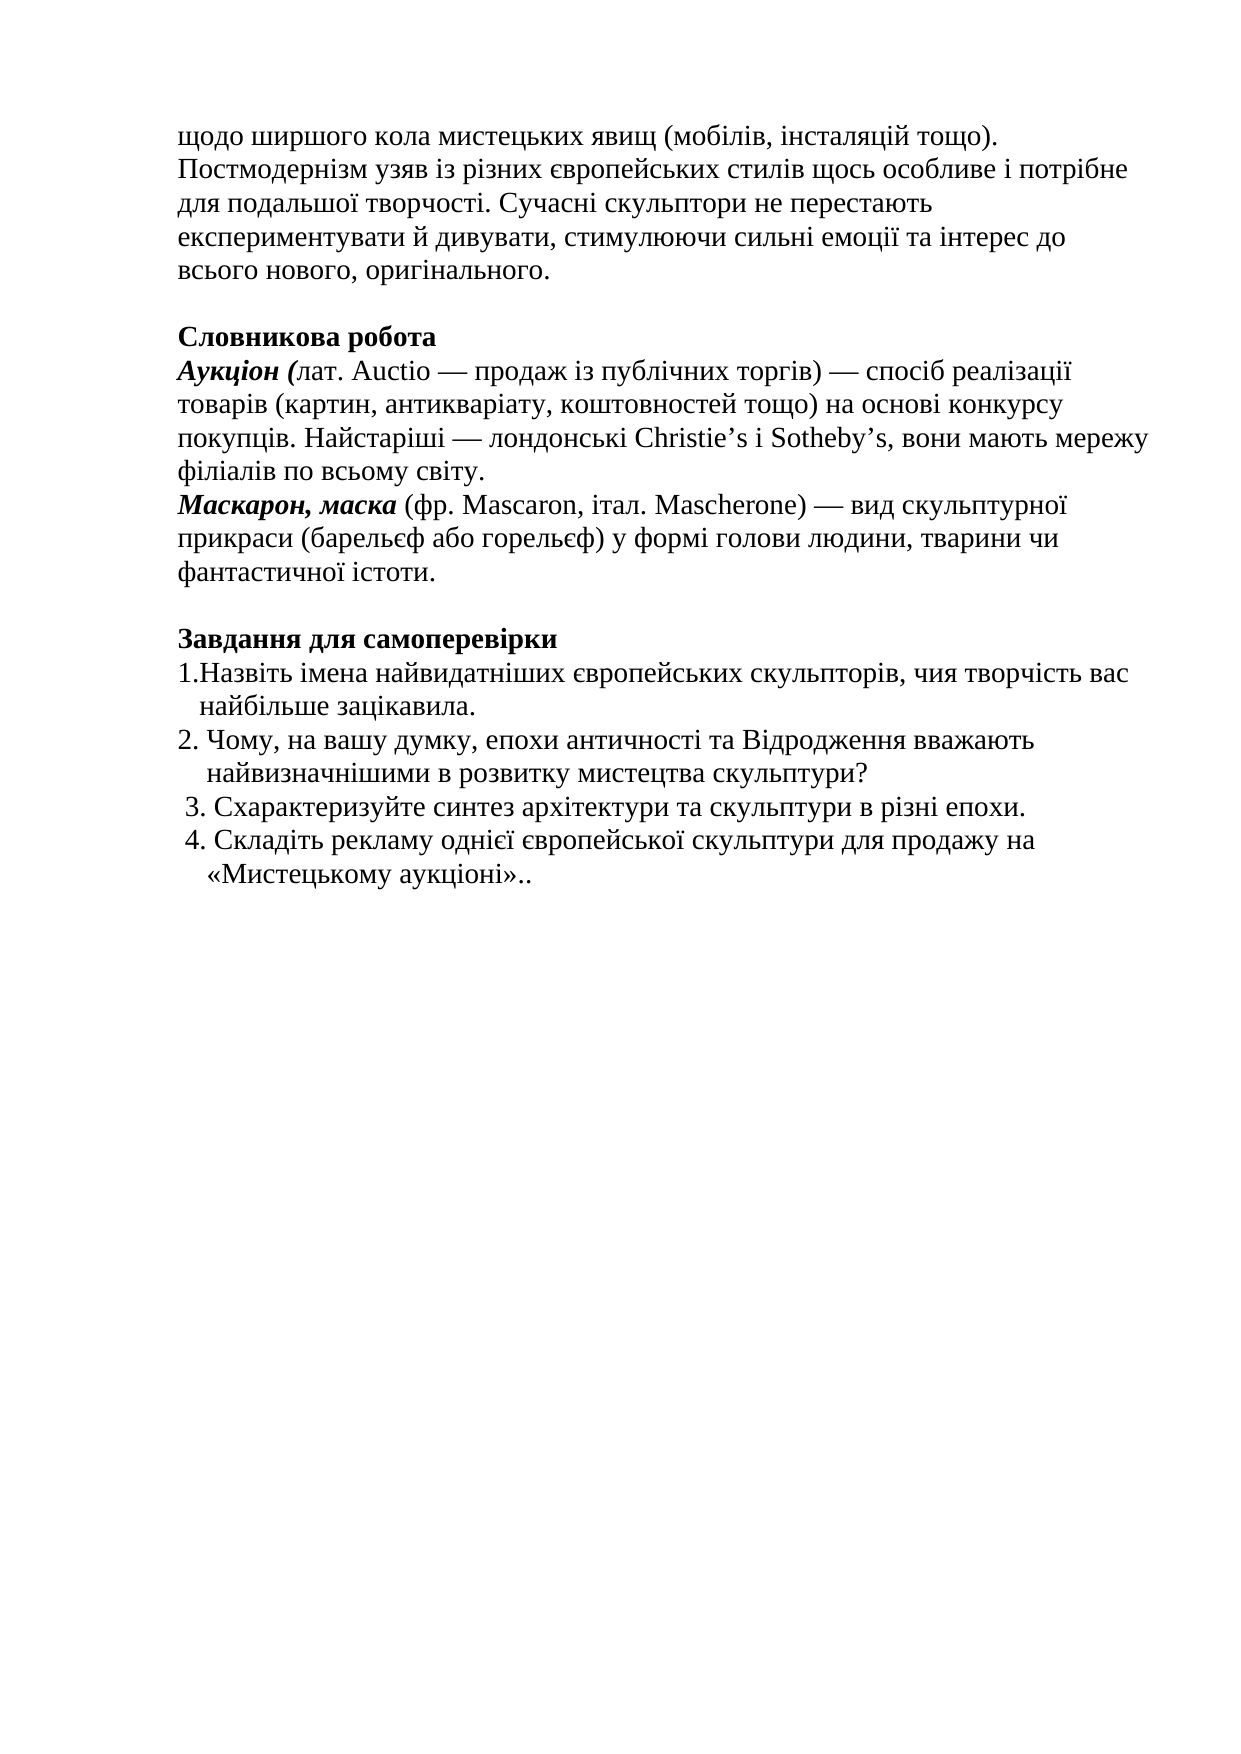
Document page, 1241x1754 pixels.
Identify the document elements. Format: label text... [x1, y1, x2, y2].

text 2. Чому, на вашу думку, епохи античності та Відродження вважають [177, 722, 1152, 755]
text «Мистецькому аукціоні».. [177, 856, 1152, 889]
text найвизначнішими в розвитку мистецтва скульптури? [177, 755, 1152, 789]
text Аукціон (лат. Auctio — продаж із публічних торгів) — спосіб реалізації товарів (картин, антикваріату, коштовностей тощо) на основі конкурсу покупців. Найстаріші — лондонські Christie’s і Sotheby’s, вони мають мережу філіалів по всьому світу. [177, 353, 1152, 487]
text 4. Складіть рекламу однієї європейської скульптури для продажу на [177, 822, 1152, 856]
text найбільше зацікавила. [177, 688, 1152, 722]
text Словникова робота [177, 319, 1152, 353]
text 3. Схарактеризуйте синтез архітектури та скульптури в різні епохи. [177, 789, 1152, 822]
text Маскарон, маска (фр. Mascaron, італ. Mascherone) — вид скульптурної прикраси (барельєф або горельєф) у формі голови людини, тварини чи фантастичної істоти. [177, 487, 1152, 588]
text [177, 118, 1152, 286]
text 1.Назвіть імена найвидатніших європейських скульпторів, чия творчість вас [177, 655, 1152, 688]
text Завдання для самоперевірки [177, 621, 1152, 655]
